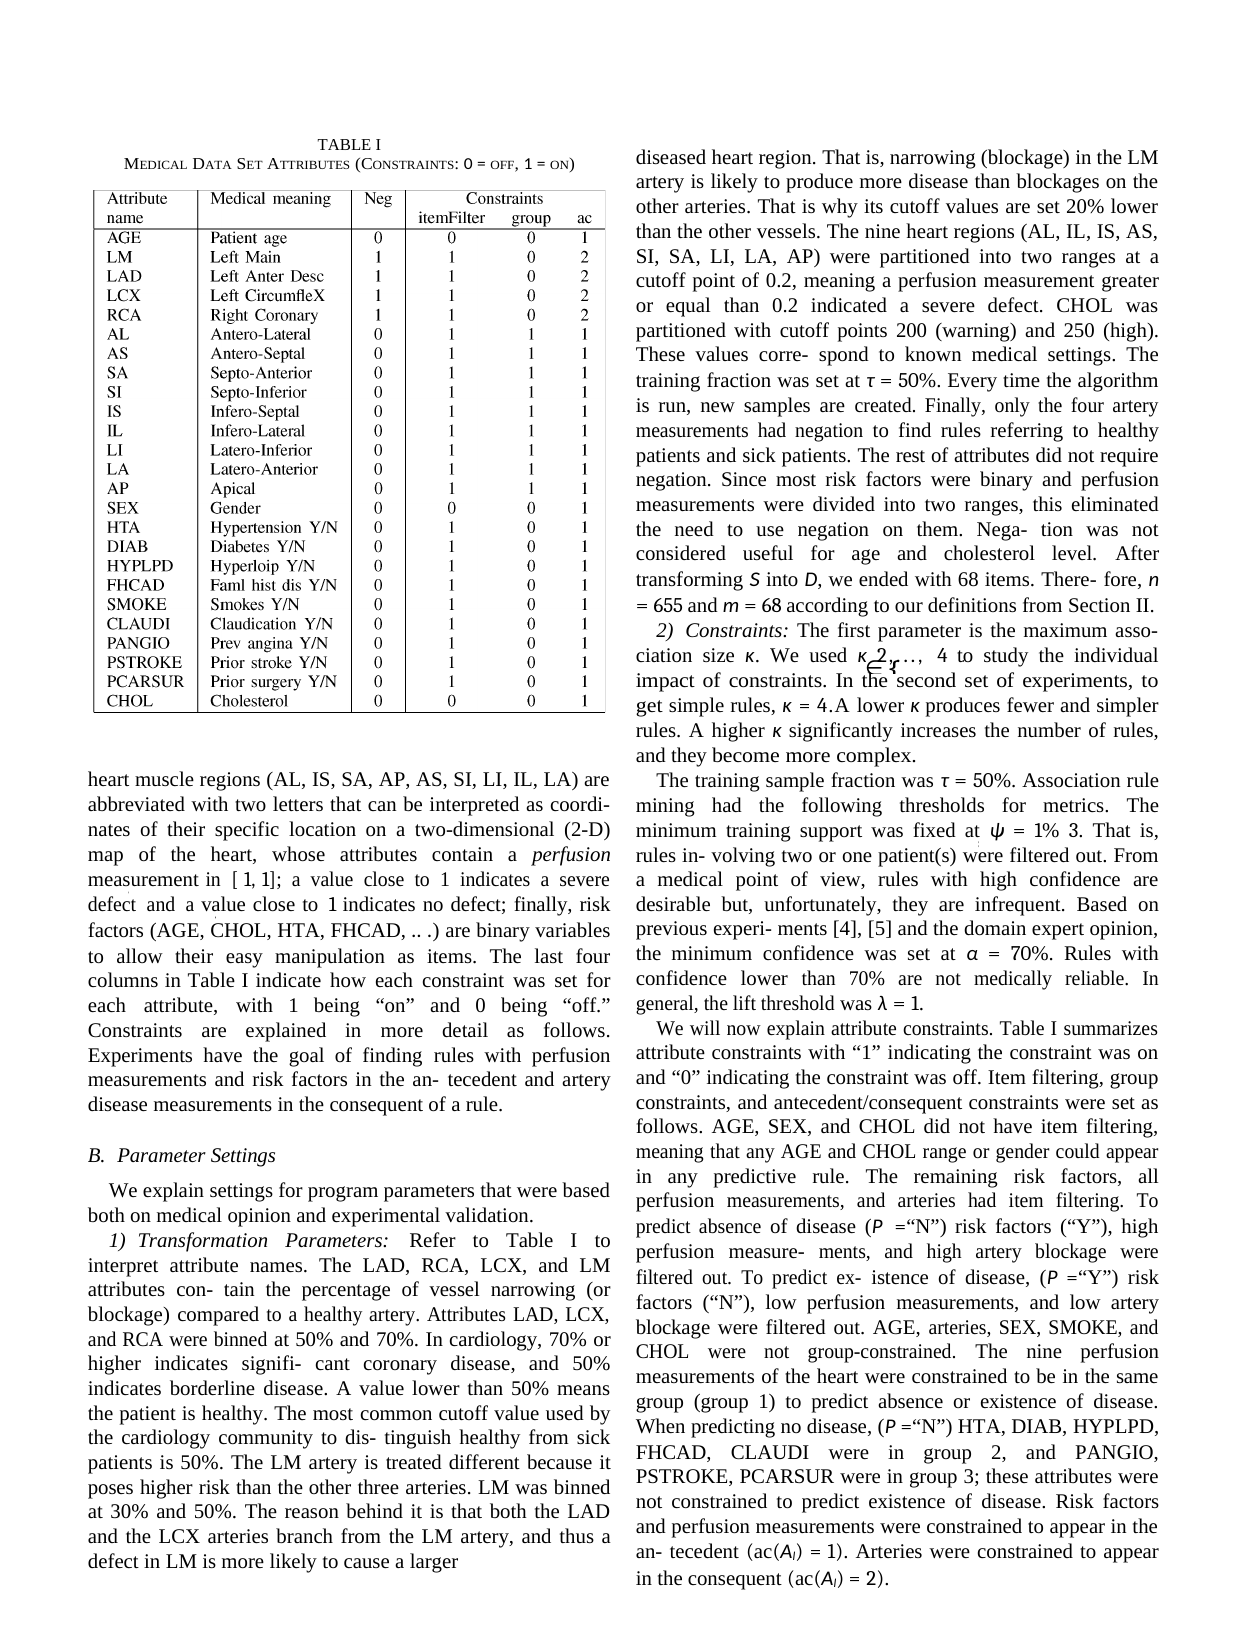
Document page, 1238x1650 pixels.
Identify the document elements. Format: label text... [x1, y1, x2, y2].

list Transformation Parameters: Refer to Table I to interpret attribute names. The LAD, RCA, LCX, and LM attributes con- tain the percentage of vessel narrowing (or blockage) compared to a healthy artery. Attributes LAD, LCX, and RCA were binned at 50% and 70%. In cardiology, 70% or higher indicates signifi- cant coronary disease, and 50% indicates borderline disease. A value lower than 50% means the patient is healthy. The most common cutoff value used by the cardiology community to dis- tinguish healthy from sick patients is 50%. The LM artery is treated different because it poses higher risk than the other three arteries. LM was binned at 30% and 50%. The reason behind it is that both the LAD and the LCX arteries branch from the LM artery, and thus a defect in LM is more likely to cause a larger [88, 1228, 611, 1573]
text TABLE I [122, 135, 577, 154]
list Parameter Settings [88, 1143, 611, 1167]
text heart muscle regions (AL, IS, SA, AP, AS, SI, LI, IL, LA) are abbreviated with two letters that can be interpreted as coordi- nates of their specific location on a two-dimensional (2-D) map of the heart, whose attributes contain a perfusion measurement in [ 1, 1]; a value close to 1 indicates a severe defect and a value close to 1 indicates no defect; finally, risk factors (AGE, CHOL, HTA, FHCAD, .. .) are binary variables to allow their easy manipulation as items. The last four columns in Table I indicate how each constraint was set for each attribute, with 1 being “on” and 0 being “off.” Constraints are explained in more detail as follows. Experiments have the goal of finding rules with perfusion measurements and risk factors in the an- tecedent and artery disease measurements in the consequent of a rule. [88, 767, 611, 1116]
text The training sample fraction was τ = 50%. Association rule mining had the following thresholds for metrics. The minimum training support was fixed at ψ = 1% 3. That is, rules in- volving two or one patient(s) were filtered out. From a medical point of view, rules with high confidence are desirable but, unfortunately, they are infrequent. Based on previous experi- ments [4], [5] and the domain expert opinion, the minimum confidence was set at α = 70%. Rules with confidence lower than 70% are not medically reliable. In general, the lift threshold was λ = 1. [636, 767, 1159, 1015]
list Constraints: The first parameter is the maximum asso- ciation size κ. We used κ 2,..., 4 to study the individual impact of constraints. In the second set of experiments, to get simple rules, κ = 4.A lower κ produces fewer and simpler rules. A higher κ significantly increases the number of rules, and they become more complex. [636, 618, 1159, 767]
picture [93, 190, 606, 713]
text diseased heart region. That is, narrowing (blockage) in the LM artery is likely to produce more disease than blockages on the other arteries. That is why its cutoff values are set 20% lower than the other vessels. The nine heart regions (AL, IL, IS, AS, SI, SA, LI, LA, AP) were partitioned into two ranges at a cutoff point of 0.2, meaning a perfusion measurement greater or equal than 0.2 indicated a severe defect. CHOL was partitioned with cutoff points 200 (warning) and 250 (high). These values corre- spond to known medical settings. The training fraction was set at τ = 50%. Every time the algorithm is run, new samples are created. Finally, only the four artery measurements had negation to find rules referring to healthy patients and sick patients. The rest of attributes did not require negation. Since most risk factors were binary and perfusion measurements were divided into two ranges, this eliminated the need to use negation on them. Nega- tion was not considered useful for age and cholesterol level. After transforming S into D, we ended with 68 items. There- fore, n = 655 and m = 68 according to our definitions from Section II. [636, 145, 1159, 618]
text We will now explain attribute constraints. Table I summarizes attribute constraints with “1” indicating the constraint was on and “0” indicating the constraint was off. Item filtering, group constraints, and antecedent/consequent constraints were set as follows. AGE, SEX, and CHOL did not have item filtering, meaning that any AGE and CHOL range or gender could appear in any predictive rule. The remaining risk factors, all perfusion measurements, and arteries had item filtering. To predict absence of disease (P =“N”) risk factors (“Y”), high perfusion measure- ments, and high artery blockage were filtered out. To predict ex- istence of disease, (P =“Y”) risk factors (“N”), low perfusion measurements, and low artery blockage were filtered out. AGE, arteries, SEX, SMOKE, and CHOL were not group-constrained. The nine perfusion measurements of the heart were constrained to be in the same group (group 1) to predict absence or existence of disease. When predicting no disease, (P =“N”) HTA, DIAB, HYPLPD, FHCAD, CLAUDI were in group 2, and PANGIO, PSTROKE, PCARSUR were in group 3; these attributes were not constrained to predict existence of disease. Risk factors and perfusion measurements were constrained to appear in the an- tecedent (ac(Al) = 1). Arteries were constrained to appear in the consequent (ac(Al) = 2). [636, 1016, 1159, 1590]
text MEDICAL DATA SET ATTRIBUTES (CONSTRAINTS: 0 = OFF, 1 = ON) [122, 154, 577, 174]
text We explain settings for program parameters that were based both on medical opinion and experimental validation. [88, 1178, 611, 1227]
